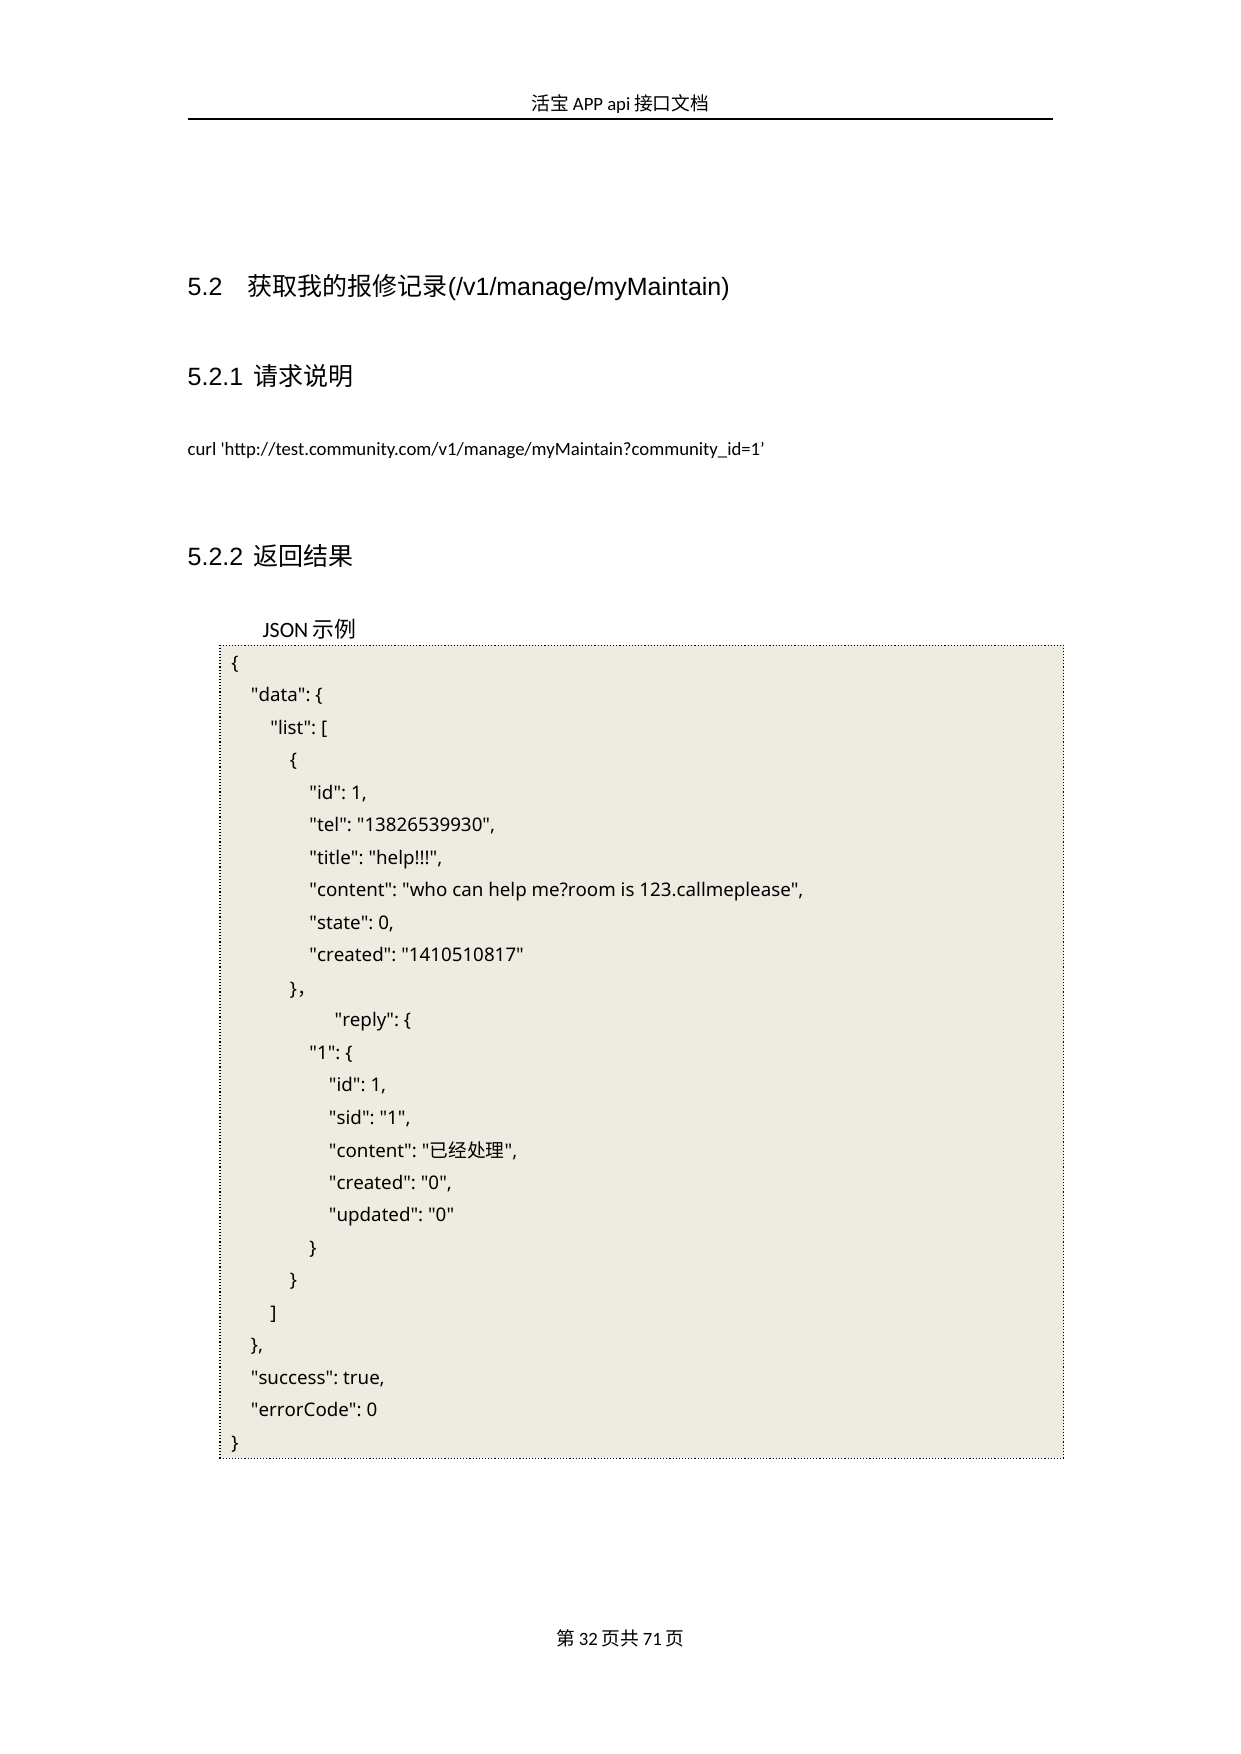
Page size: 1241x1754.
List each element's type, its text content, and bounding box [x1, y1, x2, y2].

subtitle 请求说明 [187, 342, 1053, 407]
table_header { "data": { "list": [ { "id": 1, "tel": "13826539930", "title": "help!!!", "content": "who can help me?room is 123.callmeplease", "state": 0, "created": "1410510817" }， "reply": { "1": { "id": 1, "sid": "1", "content": "已经处理", "created": "0", "updated": "0" } } ] }, "success": true, "errorCode": 0 } [220, 645, 1064, 1458]
subtitle 获取我的报修记录(/v1/manage/myMaintain) [187, 252, 1053, 317]
text curl 'http://test.community.com/v1/manage/myMaintain?community_id=1’ [187, 432, 1053, 464]
subtitle 返回结果 [187, 522, 1053, 587]
text JSON示例 [262, 612, 1053, 644]
